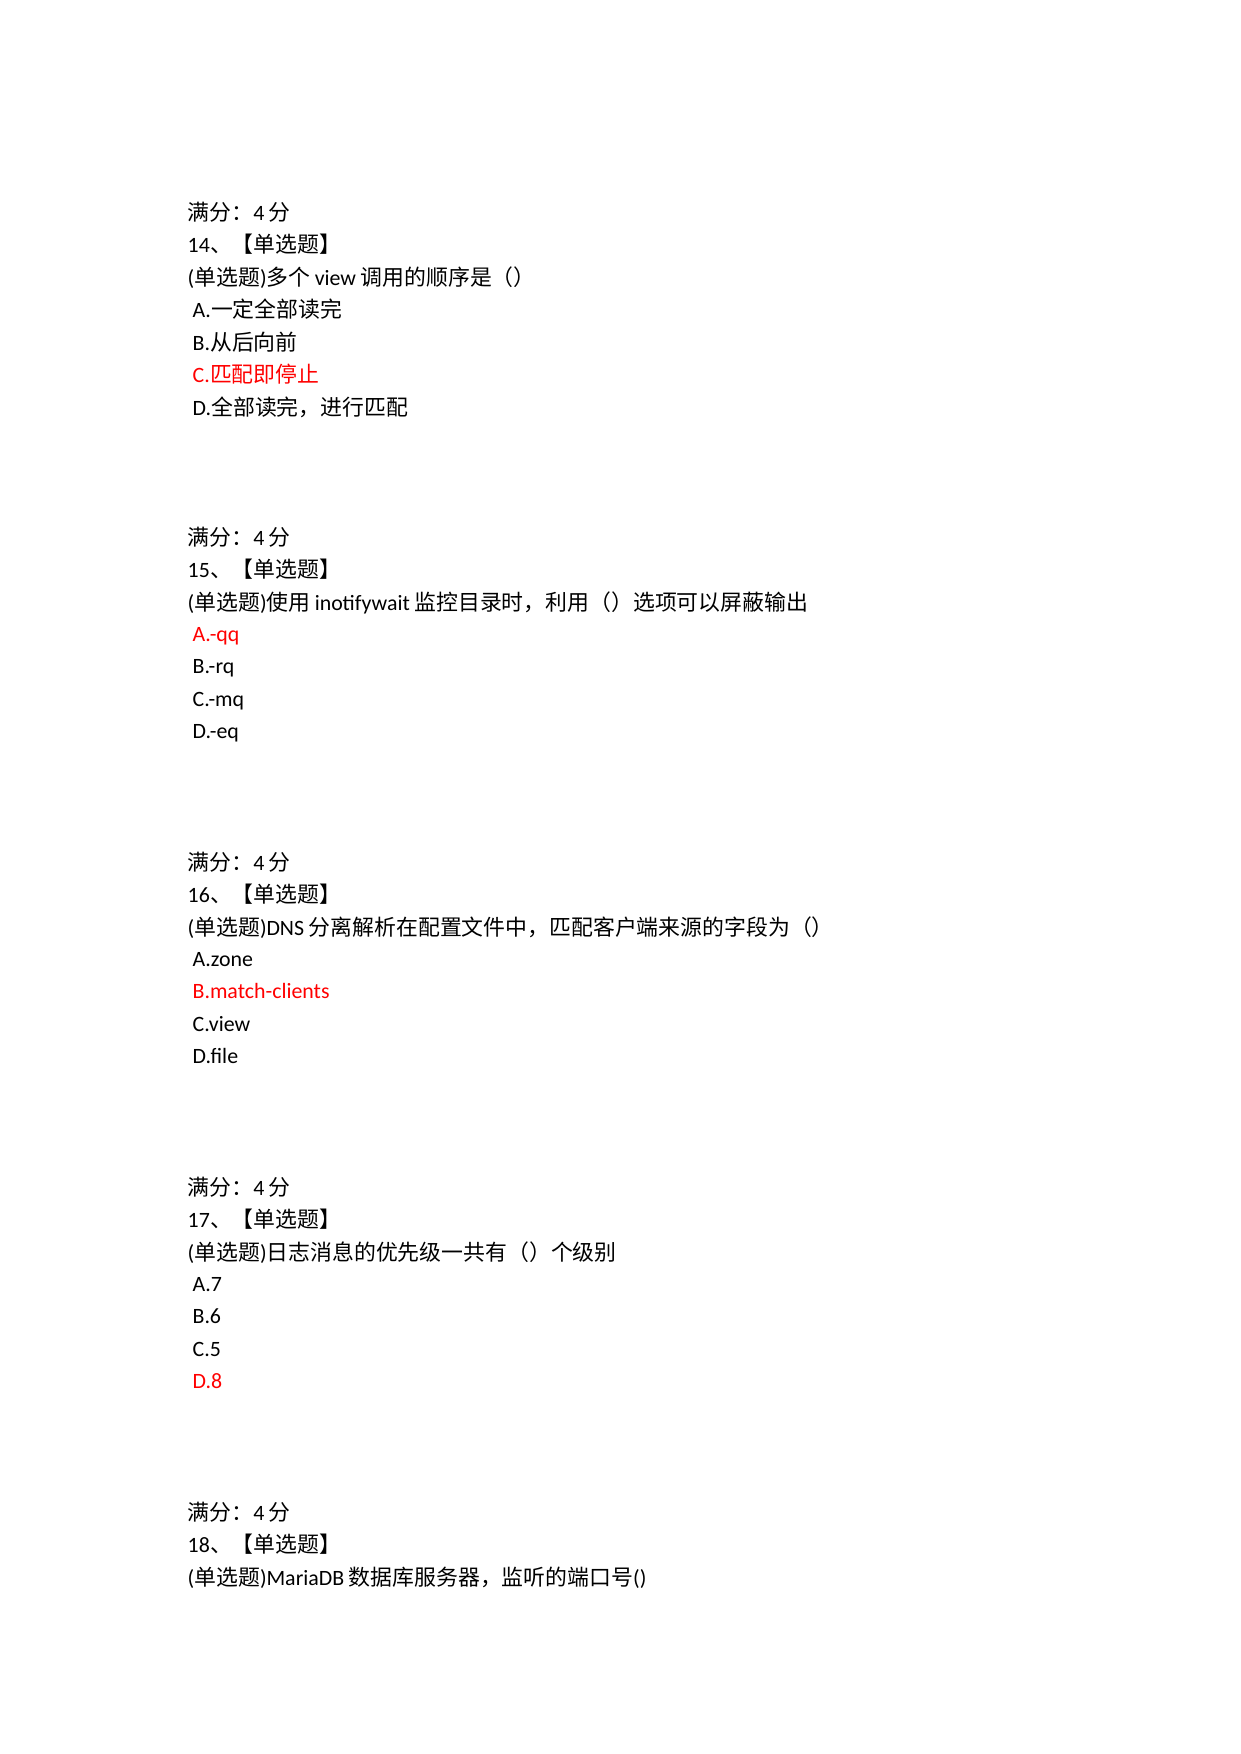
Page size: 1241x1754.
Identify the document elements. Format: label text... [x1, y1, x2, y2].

text B.-rq [187, 649, 1053, 682]
text A.7 [187, 1267, 1053, 1299]
text (单选题)使用inotifywait监控目录时，利用（）选项可以屏蔽输出 [187, 584, 1053, 617]
text 14、【单选题】 [187, 227, 1053, 259]
text 满分：4分 [187, 844, 1053, 877]
text C.view [187, 1007, 1053, 1039]
text D.-eq [187, 714, 1053, 747]
text A.一定全部读完 [187, 292, 1053, 324]
text B.match-clients [187, 974, 1053, 1007]
text (单选题)多个view调用的顺序是（） [187, 259, 1053, 292]
text (单选题)日志消息的优先级一共有（）个级别 [187, 1234, 1053, 1267]
text 15、【单选题】 [187, 552, 1053, 584]
text 满分：4分 [187, 194, 1053, 227]
text 满分：4分 [187, 519, 1053, 552]
text 17、【单选题】 [187, 1202, 1053, 1234]
text B.6 [187, 1299, 1053, 1332]
text 16、【单选题】 [187, 877, 1053, 909]
text B.从后向前 [187, 324, 1053, 357]
text A.-qq [187, 617, 1053, 649]
text 满分：4分 [187, 1169, 1053, 1202]
text C.匹配即停止 [187, 357, 1053, 389]
text 18、【单选题】 [187, 1527, 1053, 1559]
text 满分：4分 [187, 1494, 1053, 1527]
text C.5 [187, 1332, 1053, 1364]
text (单选题)DNS分离解析在配置文件中，匹配客户端来源的字段为（） [187, 909, 1053, 942]
text C.-mq [187, 682, 1053, 714]
text D.file [187, 1039, 1053, 1072]
text A.zone [187, 942, 1053, 974]
text (单选题)MariaDB数据库服务器，监听的端口号() [187, 1559, 1053, 1592]
text D.8 [187, 1364, 1053, 1397]
text D.全部读完，进行匹配 [187, 389, 1053, 422]
